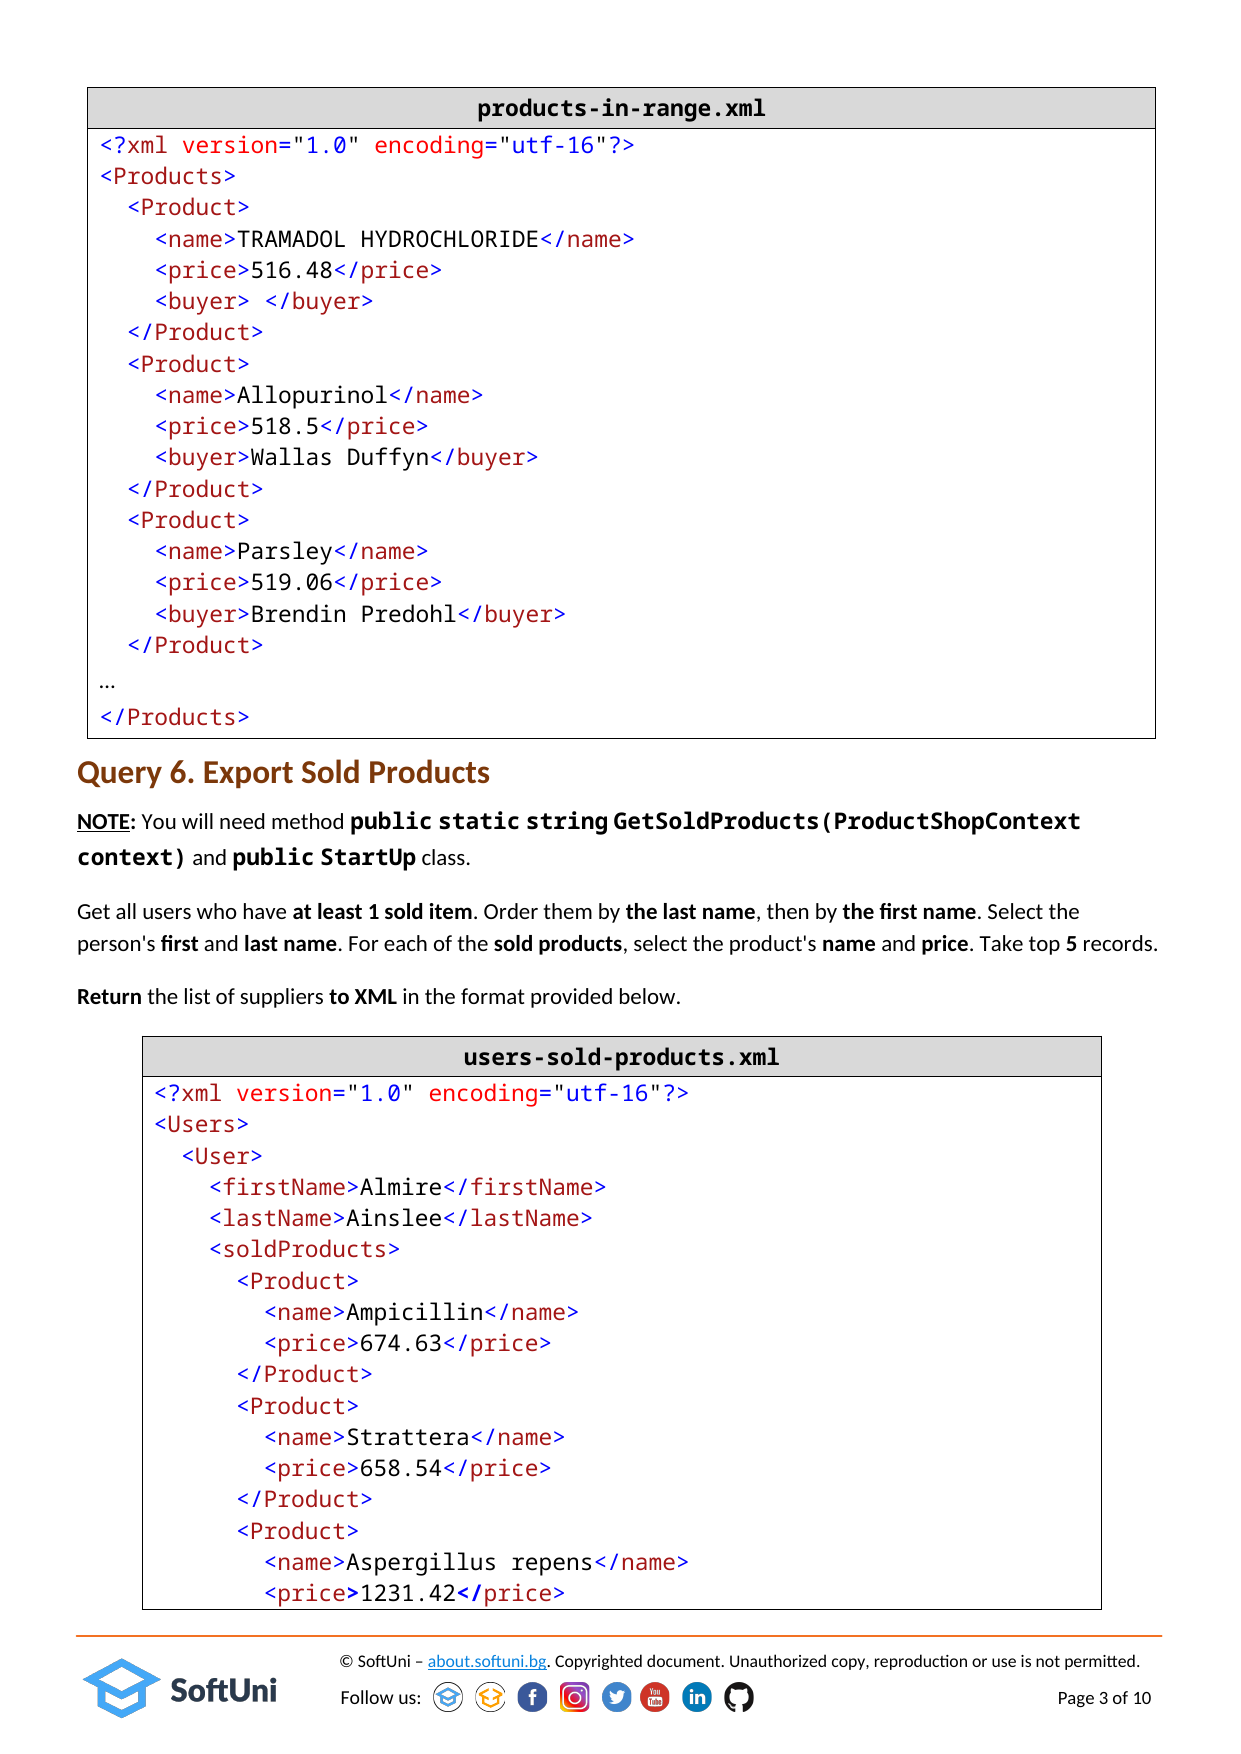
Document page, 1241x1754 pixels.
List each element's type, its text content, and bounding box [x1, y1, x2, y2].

table_header products-in-range.xml [88, 88, 1155, 128]
picture [475, 1682, 505, 1712]
picture [682, 1703, 691, 1712]
text Get all users who have at least 1 sold item. Order them by the last name, then by the first name. Select the person's first and last name. For each of the sold products, select the product's name and price. Take top 5 records. [77, 897, 1166, 957]
picture [640, 1682, 670, 1712]
picture [703, 1703, 712, 1712]
picture [517, 1682, 548, 1712]
text Return the list of suppliers to XML in the format provided below. [77, 982, 1166, 1011]
picture [602, 1682, 632, 1712]
text NOTE: You will need method public static string GetSoldProducts(ProductShopContext context) and public StartUp class. [77, 804, 1166, 872]
picture [724, 1682, 754, 1712]
picture [703, 1682, 712, 1691]
picture [76, 1653, 283, 1724]
subtitle Query 6. Export Sold Products [77, 752, 1166, 792]
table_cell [143, 1077, 1101, 1608]
picture [682, 1682, 691, 1691]
table_header users-sold-products.xml [143, 1037, 1101, 1076]
table_cell <?xml version="1.0" encoding="utf-16"?> <Products> <Product> <name>TRAMADOL HYDROCHLORIDE</name> <price>516.48</price> <buyer> </buyer> </Product> <Product> <name>Allopurinol</name> <price>518.5</price> <buyer>Wallas Duffyn</buyer> </Product> <Product> <name>Parsley</name> <price>519.06</price> <buyer>Brendin Predohl</buyer> </Product> … </Products> [88, 129, 1155, 738]
picture [560, 1682, 590, 1712]
picture [696, 1694, 705, 1704]
picture [433, 1682, 463, 1712]
